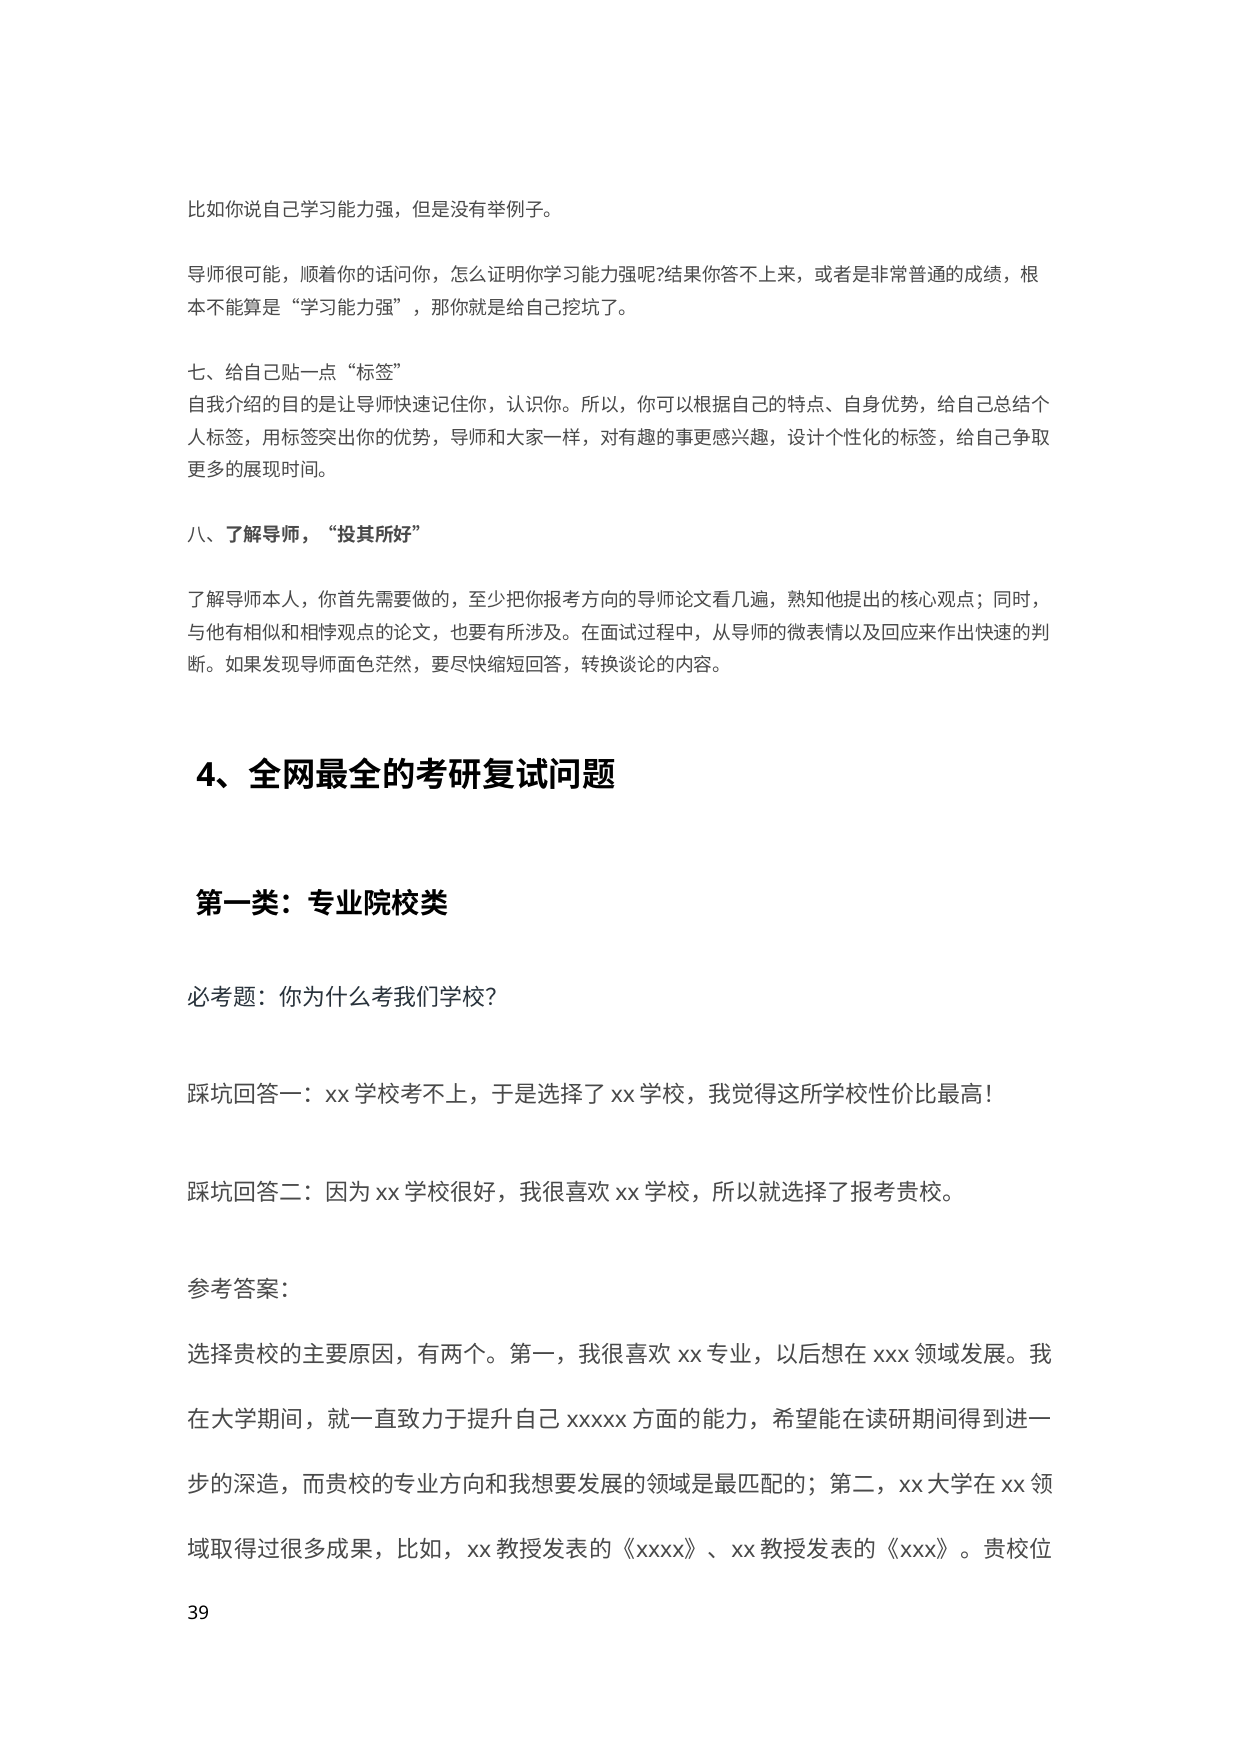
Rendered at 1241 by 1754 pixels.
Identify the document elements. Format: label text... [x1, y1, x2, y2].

text 参考答案： [187, 1256, 1053, 1321]
text 比如你说自己学习能力强，但是没有举例子。 [187, 192, 1053, 225]
subtitle 4、全网最全的考研复试问题 [187, 739, 1053, 804]
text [187, 1321, 1053, 1581]
text 必考题：你为什么考我们学校？ [187, 963, 1053, 1028]
text 七、给自己贴一点“标签” [187, 355, 1053, 387]
text 自我介绍的目的是让导师快速记住你，认识你。所以，你可以根据自己的特点、自身优势，给自己总结个人标签，用标签突出你的优势，导师和大家一样，对有趣的事更感兴趣，设计个性化的标签，给自己争取更多的展现时间。 [187, 387, 1053, 485]
text 八、了解导师，“投其所好” [187, 517, 1053, 550]
subtitle 第一类：专业院校类 [187, 869, 1053, 934]
text 踩坑回答二：因为xx学校很好，我很喜欢xx学校，所以就选择了报考贵校。 [187, 1158, 1053, 1223]
text 导师很可能，顺着你的话问你，怎么证明你学习能力强呢?结果你答不上来，或者是非常普通的成绩，根本不能算是“学习能力强”，那你就是给自己挖坑了。 [187, 257, 1053, 322]
text 了解导师本人，你首先需要做的，至少把你报考方向的导师论文看几遍，熟知他提出的核心观点；同时，与他有相似和相悖观点的论文，也要有所涉及。在面试过程中，从导师的微表情以及回应来作出快速的判断。如果发现导师面色茫然，要尽快缩短回答，转换谈论的内容。 [187, 582, 1053, 680]
text 踩坑回答一：xx学校考不上，于是选择了xx学校，我觉得这所学校性价比最高！ [187, 1061, 1053, 1126]
